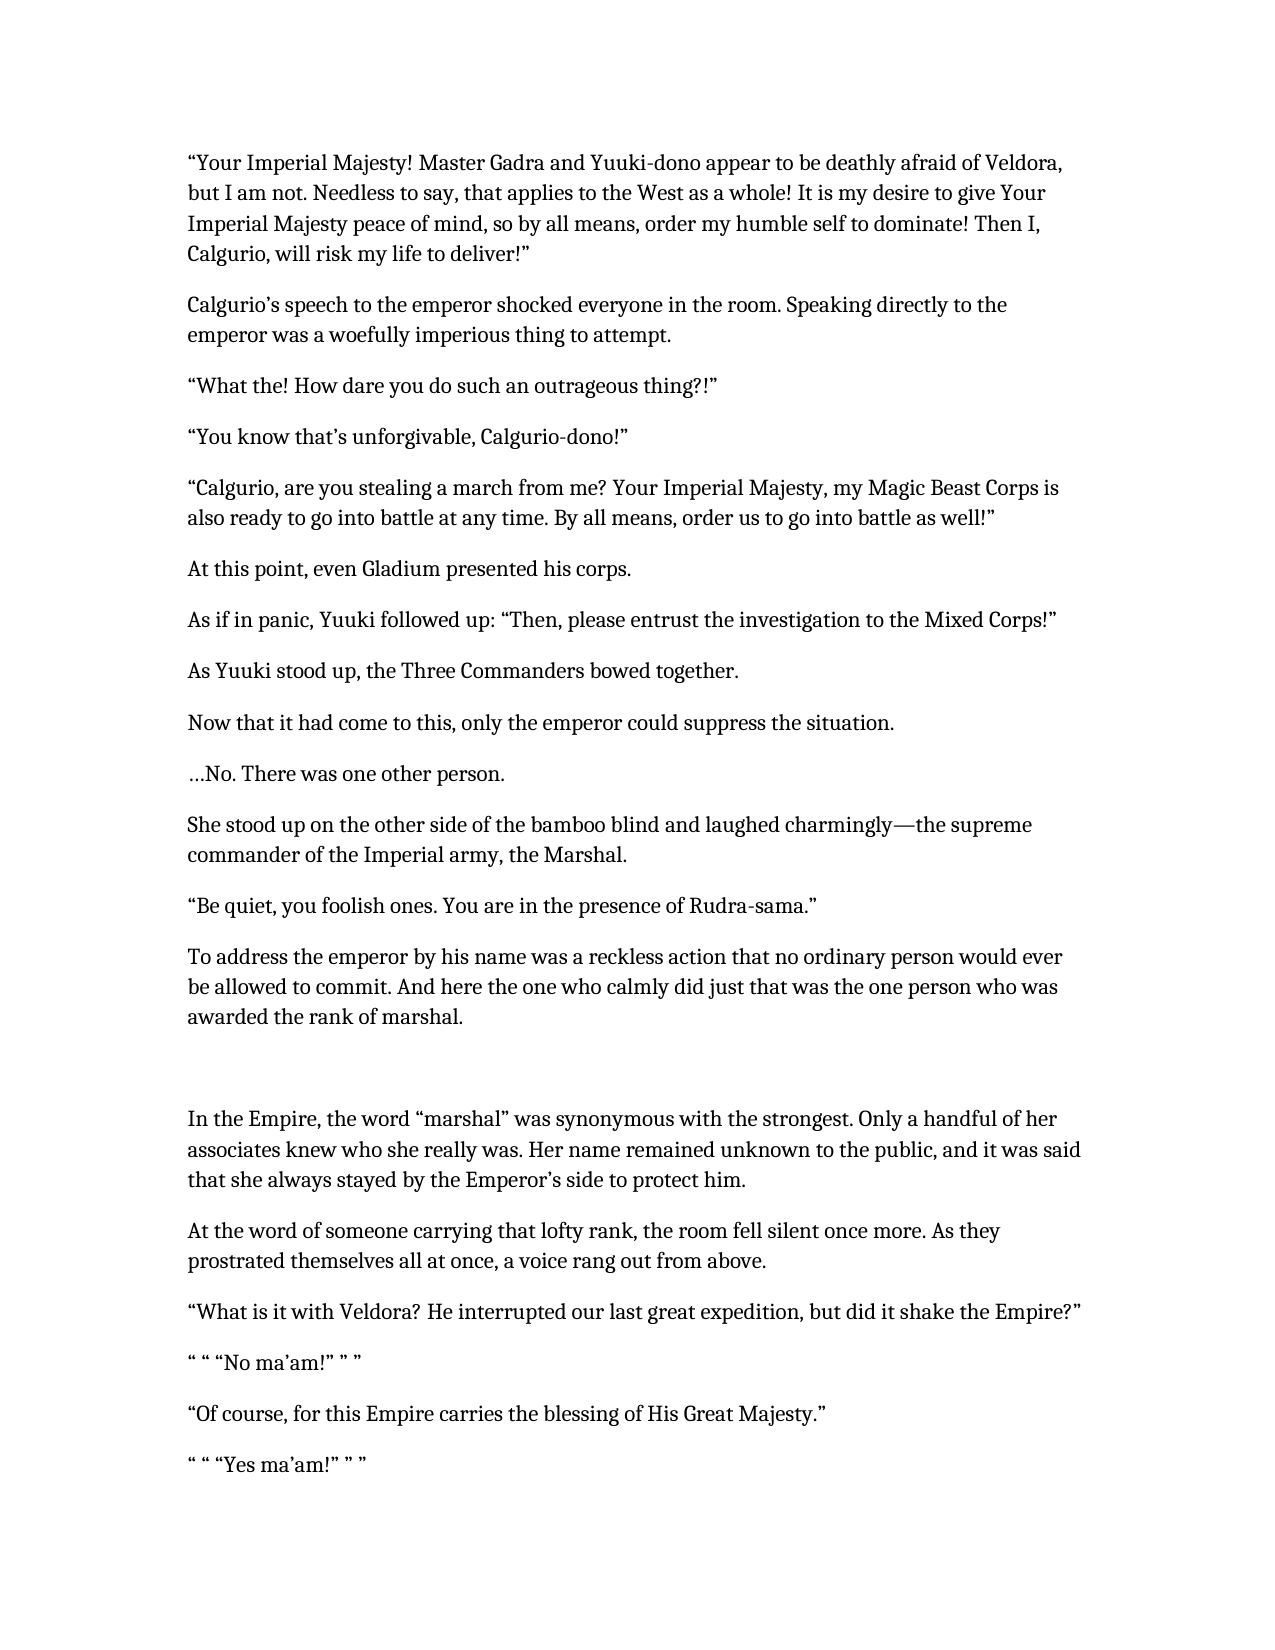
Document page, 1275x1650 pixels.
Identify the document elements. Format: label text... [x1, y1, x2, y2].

text “What the! How dare you do such an outrageous thing?!” [187, 373, 1087, 399]
text At the word of someone carrying that lofty rank, the room fell silent once more. As they prostrated themselves all at once, a voice rang out from above. [187, 1218, 1087, 1274]
text Now that it had come to this, only the emperor could suppress the situation. [187, 709, 1087, 736]
text “Calgurio, are you stealing a march from me? Your Imperial Majesty, my Magic Beast Corps is also ready to go into battle at any time. By all means, order us to go into battle as well!” [187, 475, 1087, 532]
text “Your Imperial Majesty! Master Gadra and Yuuki-dono appear to be deathly afraid of Veldora, but I am not. Needless to say, that applies to the West as a whole! It is my desire to give Your Imperial Majesty peace of mind, so by all means, order my humble self to dominate! Then I, Calgurio, will risk my life to deliver!” [187, 150, 1087, 267]
text “ “ “Yes ma’am!” ” ” [187, 1452, 1087, 1478]
text As if in panic, Yuuki followed up: “Then, please entrust the investigation to the Mixed Corps!” [187, 607, 1087, 634]
text “ “ “No ma’am!” ” ” [187, 1350, 1087, 1376]
text In the Empire, the word “marshal” was synonymous with the strongest. Only a handful of her associates knew who she really was. Her name remained unknown to the public, and it was said that she always stayed by the Emperor’s side to protect him. [187, 1106, 1087, 1193]
text “Of course, for this Empire carries the blessing of His Great Majesty.” [187, 1401, 1087, 1427]
text “Be quiet, you foolish ones. You are in the presence of Rudra-sama.” [187, 893, 1087, 919]
text As Yuuki stood up, the Three Commanders bowed together. [187, 658, 1087, 685]
text …No. There was one other person. [187, 760, 1087, 787]
text She stood up on the other side of the bamboo blind and laughed charmingly—the supreme commander of the Imperial army, the Marshal. [187, 811, 1087, 868]
text To address the emperor by his name was a reckless action that no ordinary person would ever be allowed to commit. And here the one who calmly did just that was the one person who was awarded the rank of marshal. [187, 944, 1087, 1031]
text “You know that’s unforgivable, Calgurio-dono!” [187, 424, 1087, 450]
text Calgurio’s speech to the emperor shocked everyone in the room. Speaking directly to the emperor was a woefully imperious thing to attempt. [187, 292, 1087, 348]
text “What is it with Veldora? He interrupted our last great expedition, but did it shake the Empire?” [187, 1299, 1087, 1325]
text At this point, even Gladium presented his corps. [187, 556, 1087, 583]
